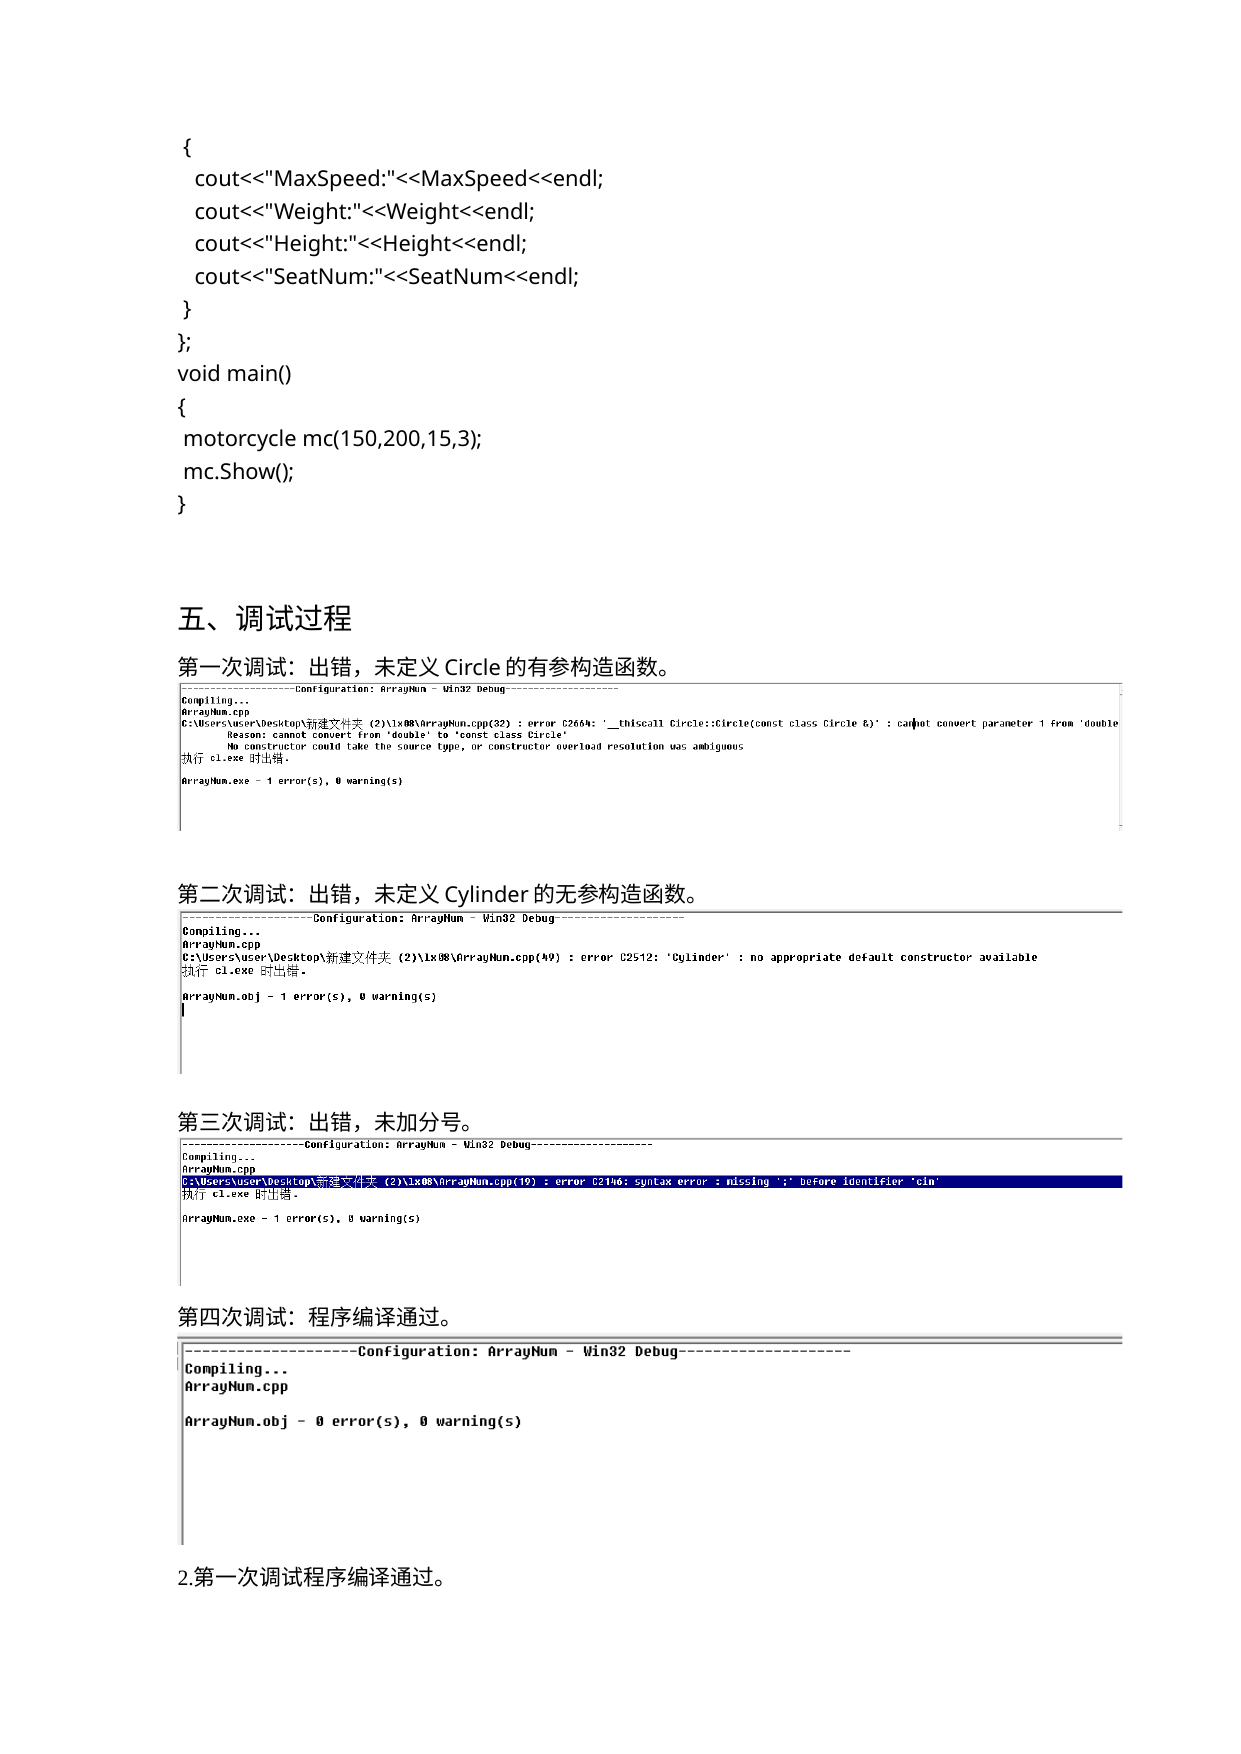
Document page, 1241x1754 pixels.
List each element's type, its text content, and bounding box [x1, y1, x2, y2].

text }; [177, 324, 1122, 357]
text 第四次调试：程序编译通过。 [177, 1299, 1122, 1332]
text cout<<"SeatNum:"<<SeatNum<<endl; [177, 259, 1122, 292]
picture [177, 909, 1123, 1074]
text cout<<"Height:"<<Height<<endl; [177, 227, 1122, 259]
picture [177, 1137, 1123, 1286]
text 五、调试过程 [177, 584, 1122, 649]
text void main() [177, 357, 1122, 389]
text motorcycle mc(150,200,15,3); [177, 422, 1122, 454]
text { [177, 129, 1122, 162]
text { [177, 389, 1122, 422]
text 第二次调试：出错，未定义Cylinder的无参构造函数。 [177, 877, 1122, 909]
text 2.第一次调试程序编译通过。 [177, 1559, 1122, 1592]
text cout<<"Weight:"<<Weight<<endl; [177, 194, 1122, 227]
picture [177, 1332, 1123, 1545]
text } [177, 487, 1122, 519]
text cout<<"MaxSpeed:"<<MaxSpeed<<endl; [177, 162, 1122, 194]
picture [177, 682, 1123, 831]
text 第一次调试：出错，未定义Circle的有参构造函数。 [177, 649, 1122, 682]
text mc.Show(); [177, 454, 1122, 487]
text 第三次调试：出错，未加分号。 [177, 1104, 1122, 1137]
text } [177, 292, 1122, 324]
